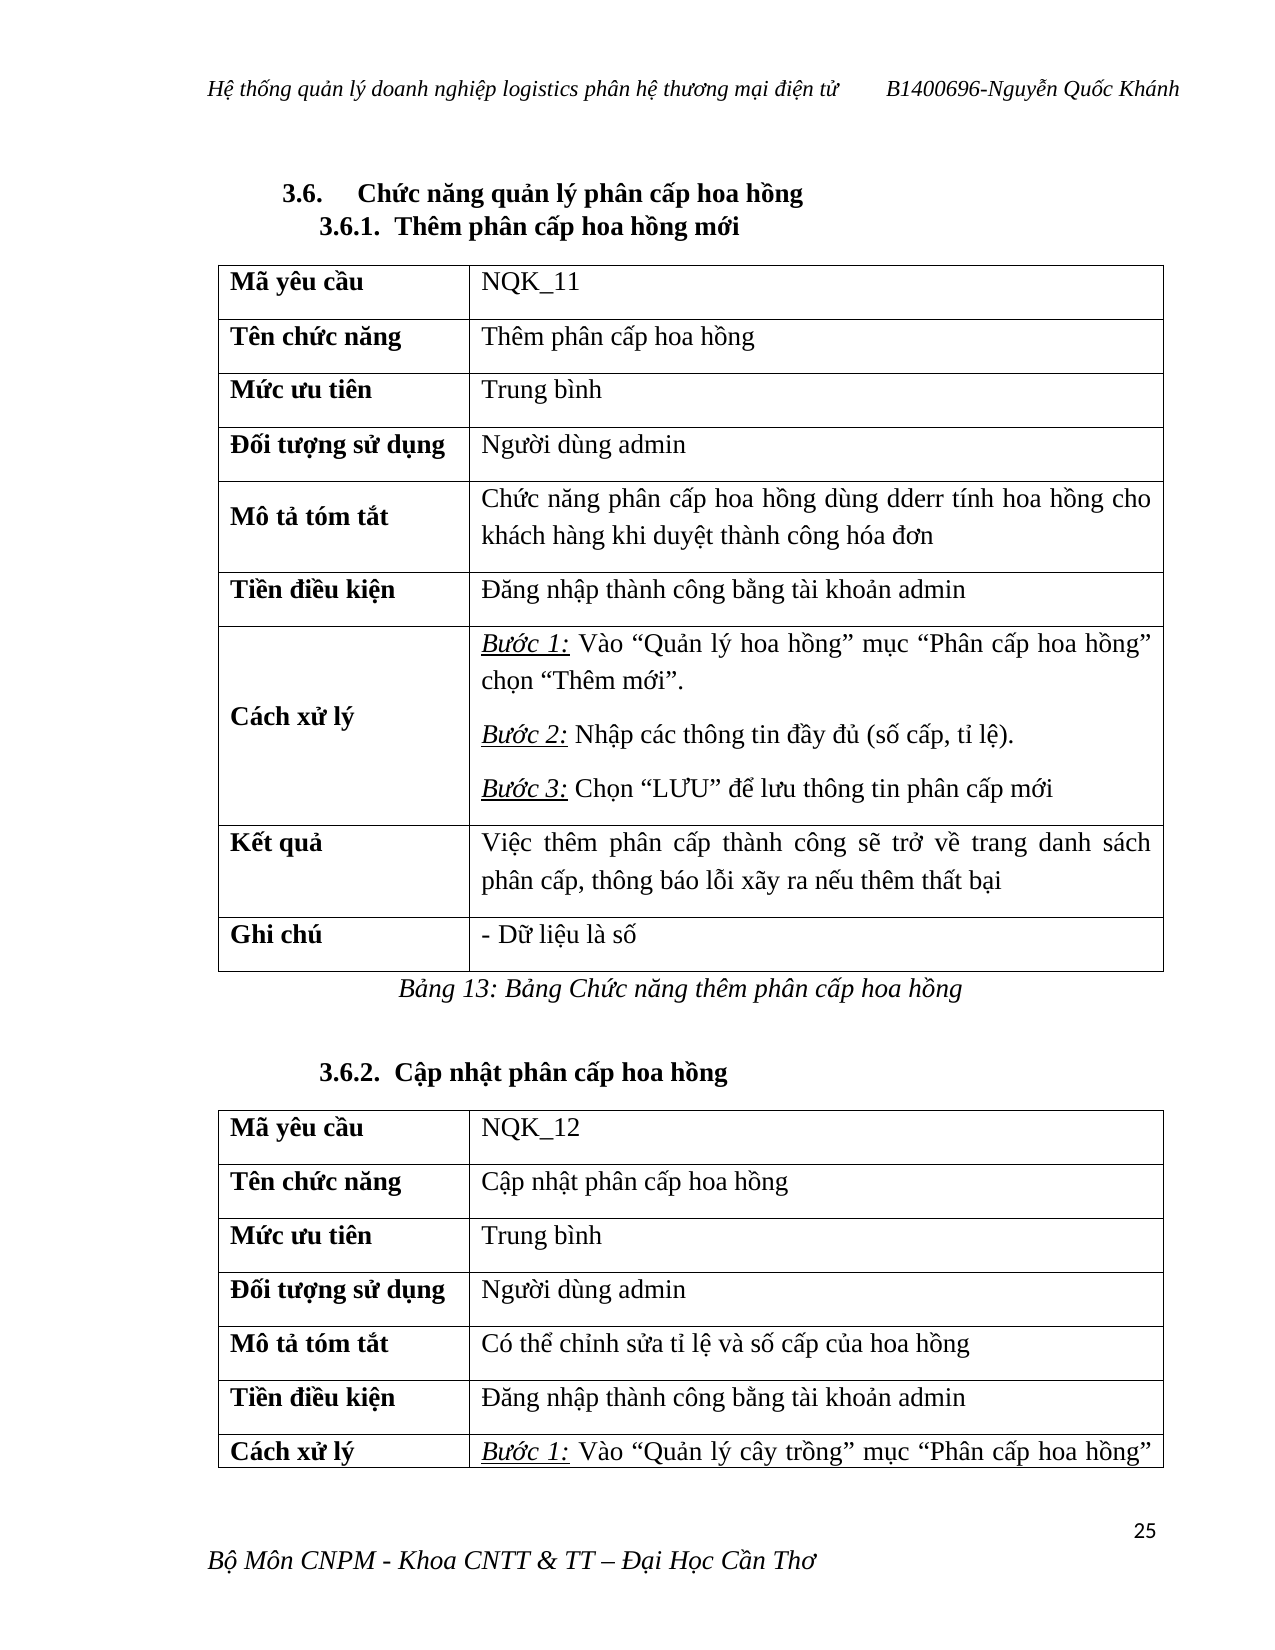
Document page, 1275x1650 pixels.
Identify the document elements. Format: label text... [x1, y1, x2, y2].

table_cell Người dùng admin [470, 1273, 1163, 1326]
table_cell Việc thêm phân cấp thành công sẽ trở về trang danh sách phân cấp, thông báo lỗi xãy ra nếu thêm thất bại [470, 826, 1163, 917]
table_cell Mô tả tóm tắt [219, 1327, 469, 1380]
table_cell Kết quả [219, 826, 469, 917]
table_cell Mô tả tóm tắt [219, 482, 469, 572]
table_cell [470, 1435, 1163, 1467]
text Bảng 13: Bảng Chức năng thêm phân cấp hoa hồng [207, 972, 1156, 1003]
table_cell Cập nhật phân cấp hoa hồng [470, 1165, 1163, 1218]
table_cell Đối tượng sử dụng [219, 1273, 469, 1326]
table_cell Dữ liệu là số [470, 918, 1163, 971]
table_header NQK_11 [470, 266, 1163, 318]
table_cell Mức ưu tiên [219, 374, 469, 427]
table_cell Trung bình [470, 374, 1163, 427]
table_cell Cách xử lý [219, 1435, 469, 1467]
table_cell Có thể chỉnh sửa tỉ lệ và số cấp của hoa hồng [470, 1327, 1163, 1380]
list Thêm phân cấp hoa hồng mới [319, 211, 1156, 242]
list Cập nhật phân cấp hoa hồng [319, 1056, 1156, 1087]
table_cell Tiền điều kiện [219, 1381, 469, 1434]
table_cell Tiền điều kiện [219, 573, 469, 626]
table_cell Đối tượng sử dụng [219, 428, 469, 481]
table_cell Đăng nhập thành công bằng tài khoản admin [470, 1381, 1163, 1434]
table_cell Bước 1: Vào “Quản lý hoa hồng” mục “Phân cấp hoa hồng” chọn “Thêm mới”. Bước 2: Nhập các thông tin đầy đủ (số cấp, tỉ lệ). Bước 3: Chọn “LƯU” để lưu thông tin phân cấp mới [470, 627, 1163, 825]
table_cell Người dùng admin [470, 428, 1163, 481]
table_cell Tên chức năng [219, 320, 469, 373]
table_cell Ghi chú [219, 918, 469, 971]
list Chức năng quản lý phân cấp hoa hồng [282, 177, 1156, 208]
table_cell Tên chức năng [219, 1165, 469, 1218]
table_cell Trung bình [470, 1219, 1163, 1272]
table_cell Mức ưu tiên [219, 1219, 469, 1272]
table_cell Đăng nhập thành công bằng tài khoản admin [470, 573, 1163, 626]
table_header Mã yêu cầu [219, 1111, 469, 1164]
table_cell Chức năng phân cấp hoa hồng dùng dderr tính hoa hồng cho khách hàng khi duyệt thành công hóa đơn [470, 482, 1163, 572]
table_cell Thêm phân cấp hoa hồng [470, 320, 1163, 373]
table_cell Cách xử lý [219, 627, 469, 825]
table_header Mã yêu cầu [219, 266, 469, 318]
table_header NQK_12 [470, 1111, 1163, 1164]
